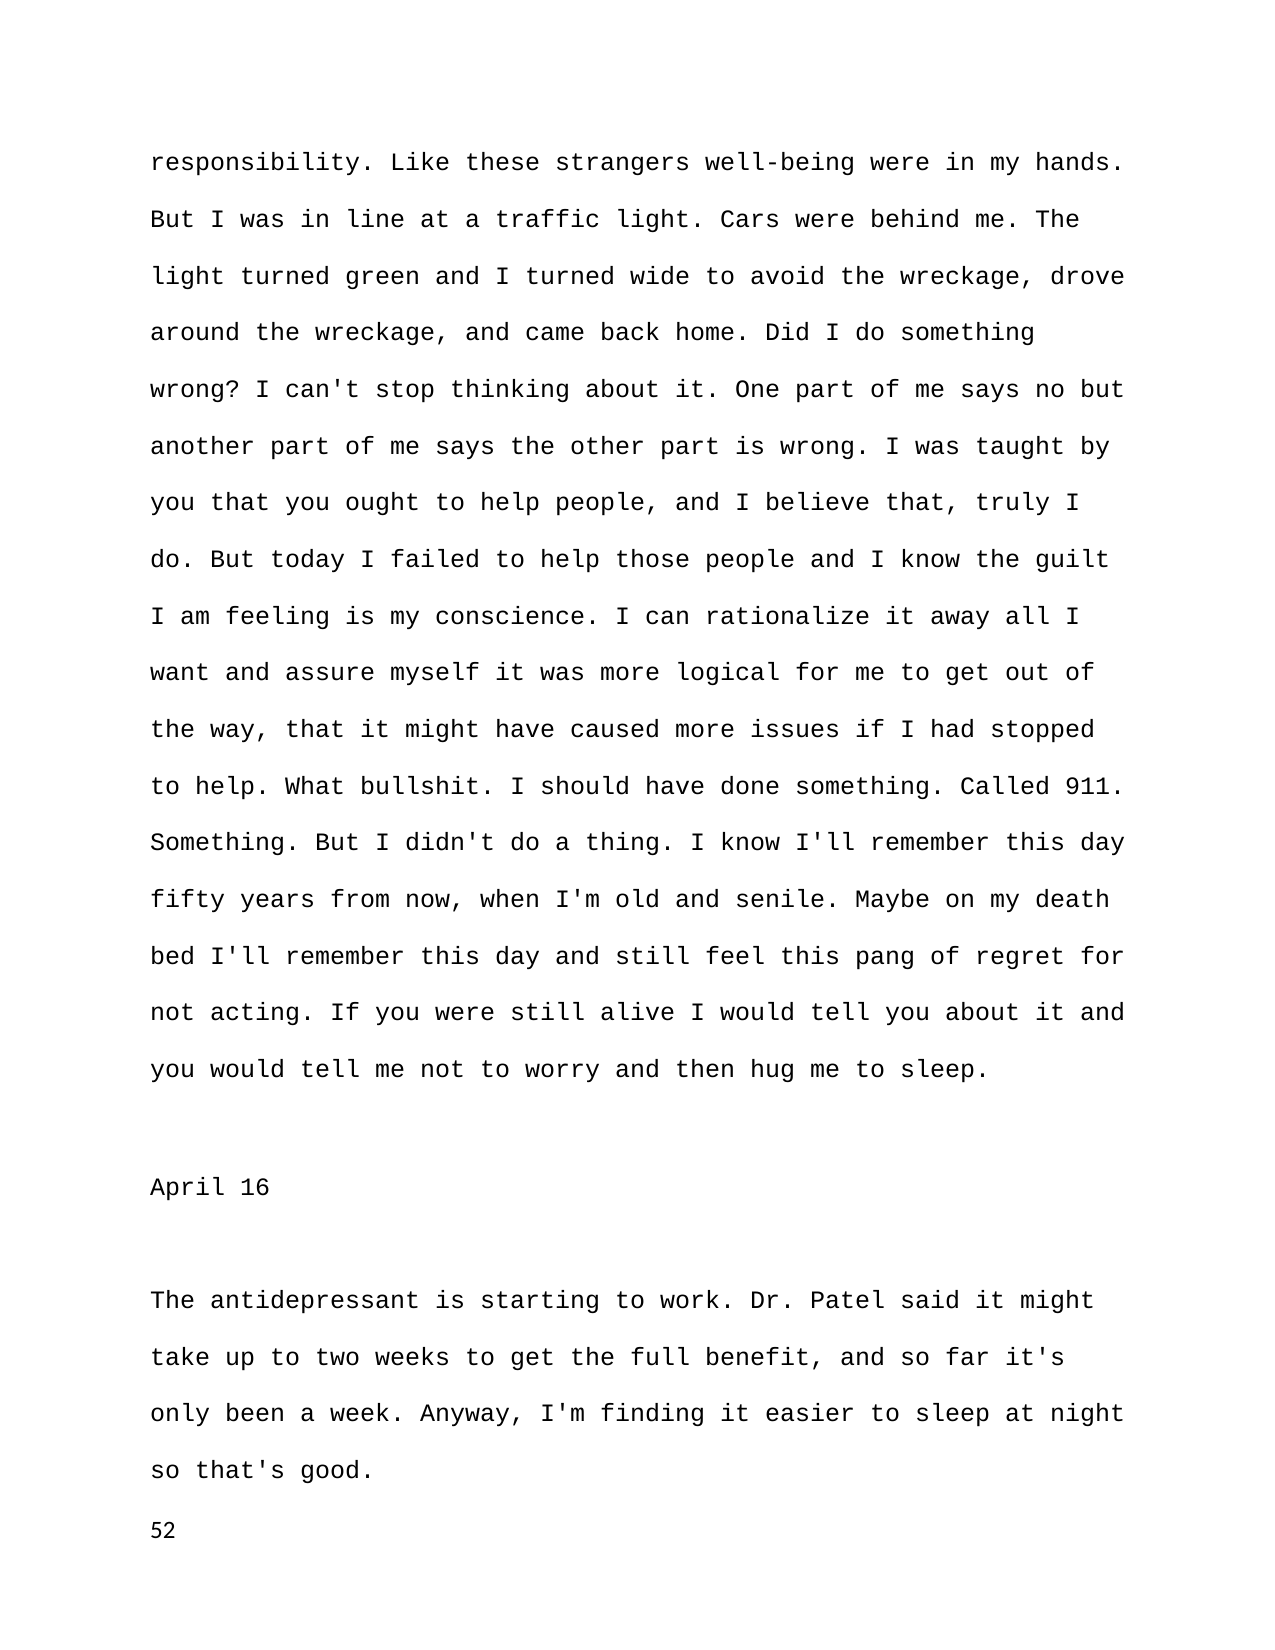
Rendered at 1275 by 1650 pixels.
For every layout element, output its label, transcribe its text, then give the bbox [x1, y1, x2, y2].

text April 16 [150, 1174, 1125, 1203]
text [150, 150, 1125, 1085]
text The antidepressant is starting to work. Dr. Patel said it might take up to two weeks to get the full benefit, and so far it's only been a week. Anyway, I'm finding it easier to sleep at night so that's good. [150, 1288, 1125, 1486]
